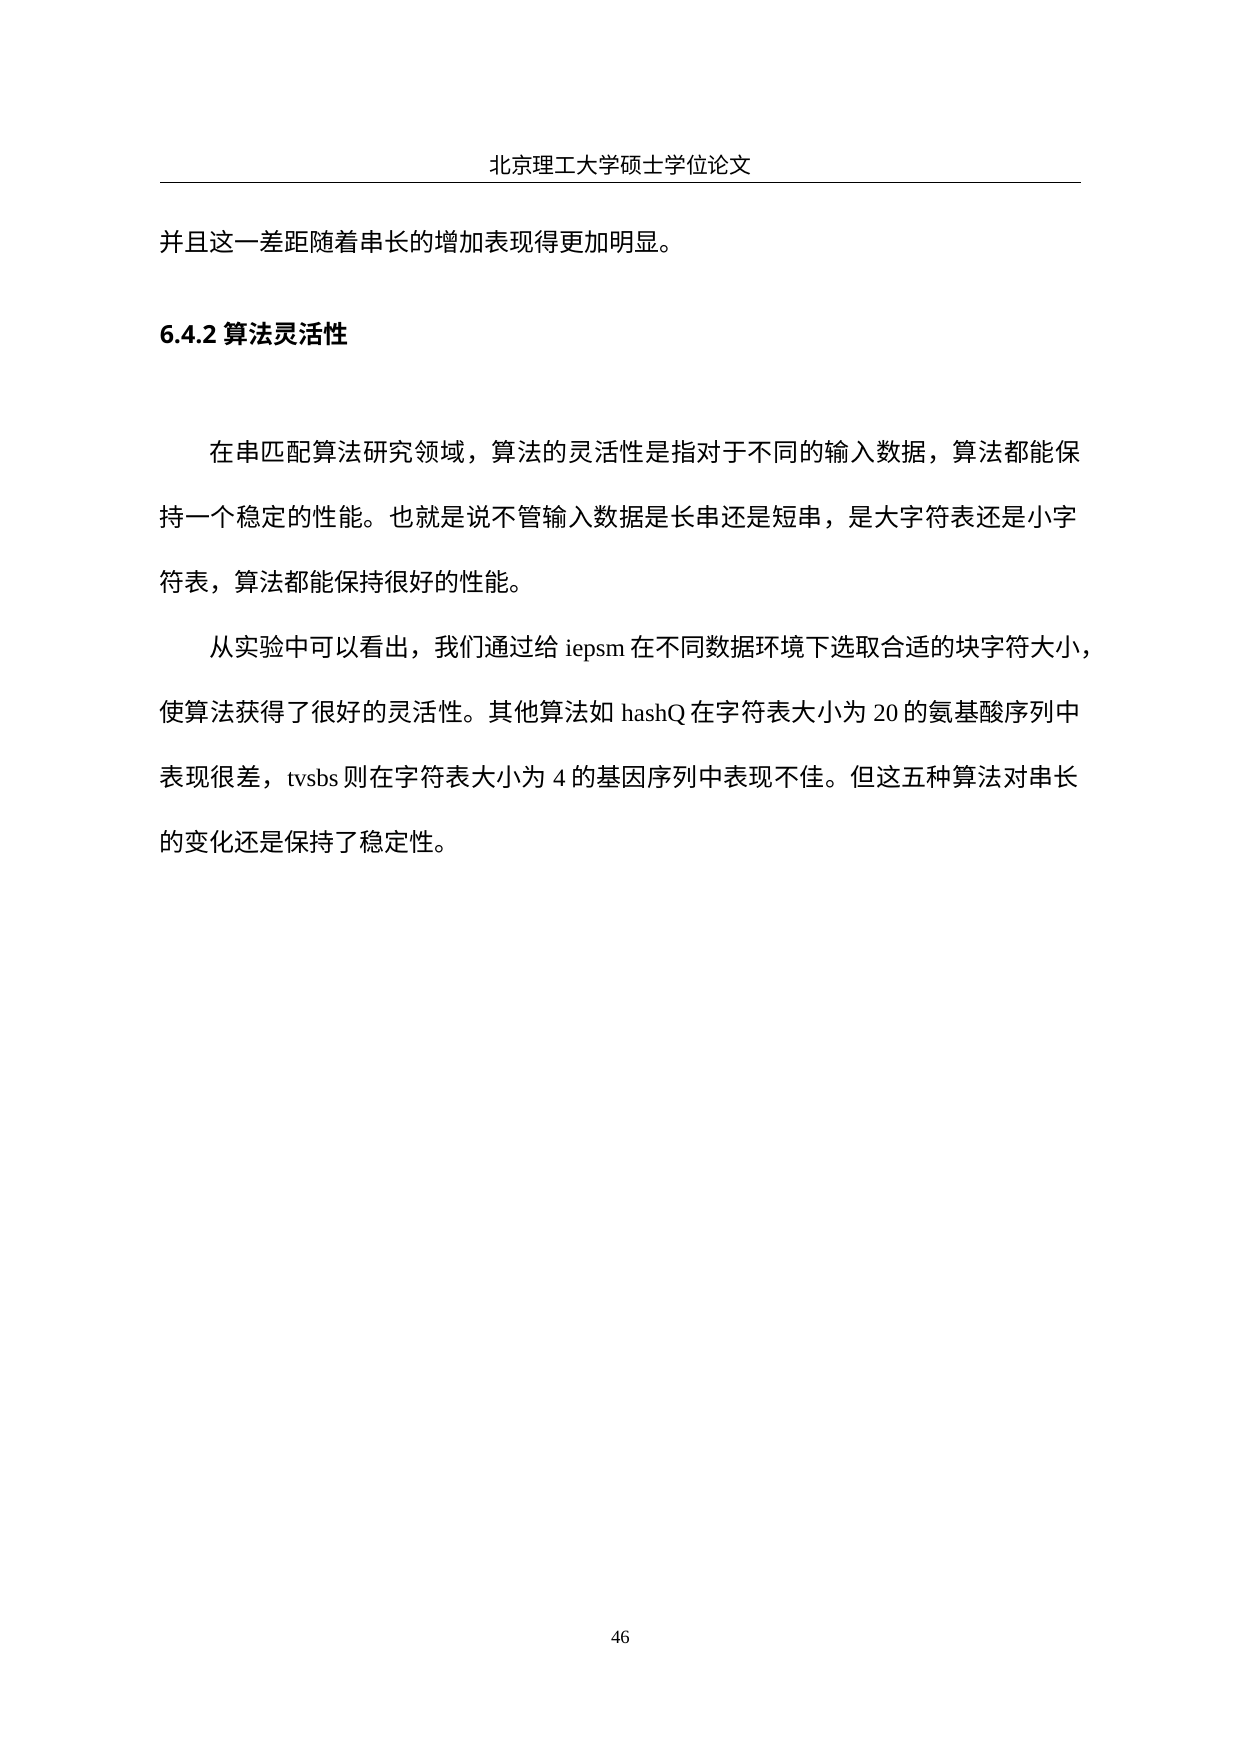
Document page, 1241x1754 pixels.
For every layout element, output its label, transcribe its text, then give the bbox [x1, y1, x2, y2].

text 在串匹配算法研究领域，算法的灵活性是指对于不同的输入数据，算法都能保持一个稳定的性能。也就是说不管输入数据是长串还是短串，是大字符表还是小字符表，算法都能保持很好的性能。 [159, 418, 1081, 613]
subtitle 6.4.2 算法灵活性 [159, 300, 1081, 365]
text 从实验中可以看出，我们通过给iepsm在不同数据环境下选取合适的块字符大小，使算法获得了很好的灵活性。其他算法如hashQ在字符表大小为20的氨基酸序列中表现很差，tvsbs则在字符表大小为4的基因序列中表现不佳。但这五种算法对串长的变化还是保持了稳定性。 [159, 613, 1081, 873]
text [159, 208, 1081, 273]
